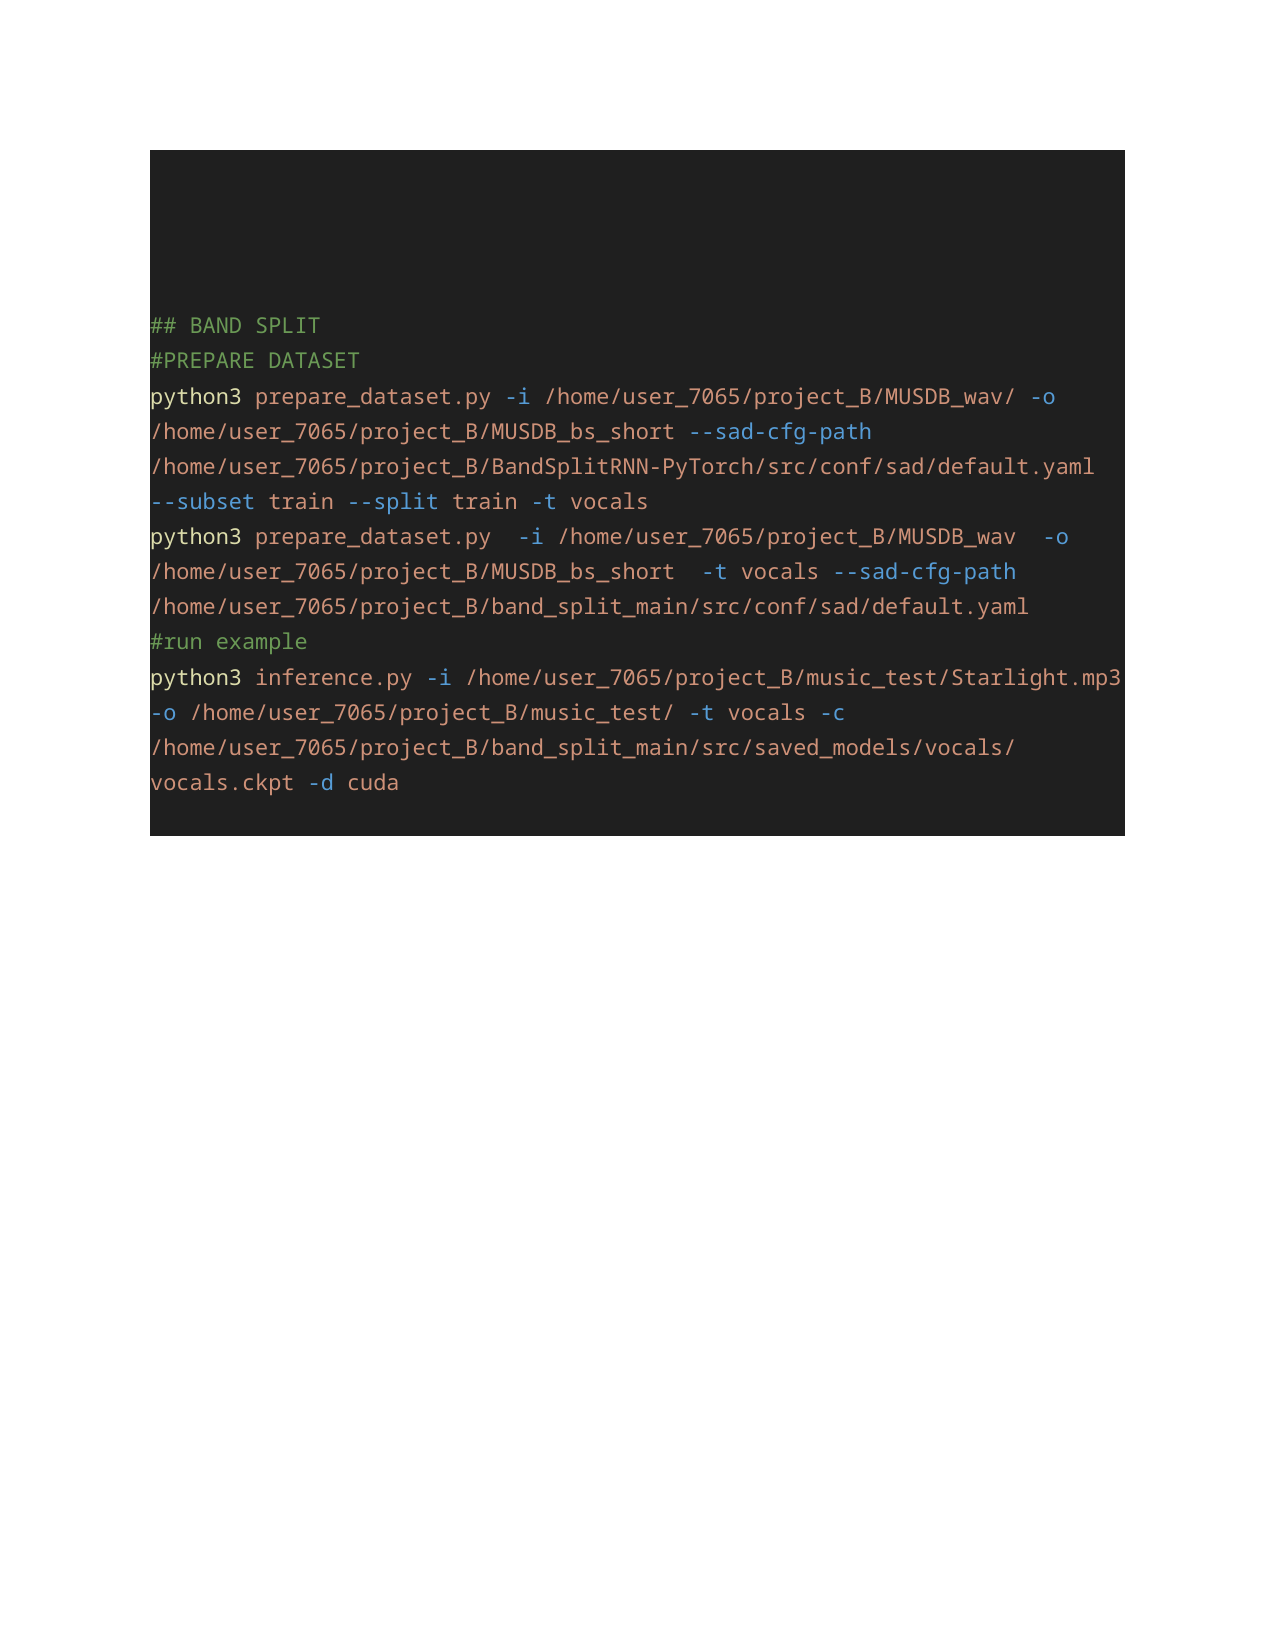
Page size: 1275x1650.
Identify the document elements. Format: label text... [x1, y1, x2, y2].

text python3 prepare_dataset.py -i /home/user_7065/project_B/MUSDB_wav/ -o /home/user_7065/project_B/MUSDB_bs_short --sad-cfg-path /home/user_7065/project_B/BandSplitRNN-PyTorch/src/conf/sad/default.yaml --subset train --split train -t vocals [150, 381, 1125, 516]
text #run example [150, 626, 1125, 656]
text ## BAND SPLIT [150, 310, 1125, 340]
text #PREPARE DATASET [150, 346, 1125, 375]
text python3 prepare_dataset.py -i /home/user_7065/project_B/MUSDB_wav -o /home/user_7065/project_B/MUSDB_bs_short -t vocals --sad-cfg-path /home/user_7065/project_B/band_split_main/src/conf/sad/default.yaml [150, 521, 1125, 621]
text python3 inference.py -i /home/user_7065/project_B/music_test/Starlight.mp3 -o /home/user_7065/project_B/music_test/ -t vocals -c /home/user_7065/project_B/band_split_main/src/saved_models/vocals/vocals.ckpt -d cuda [150, 661, 1125, 797]
